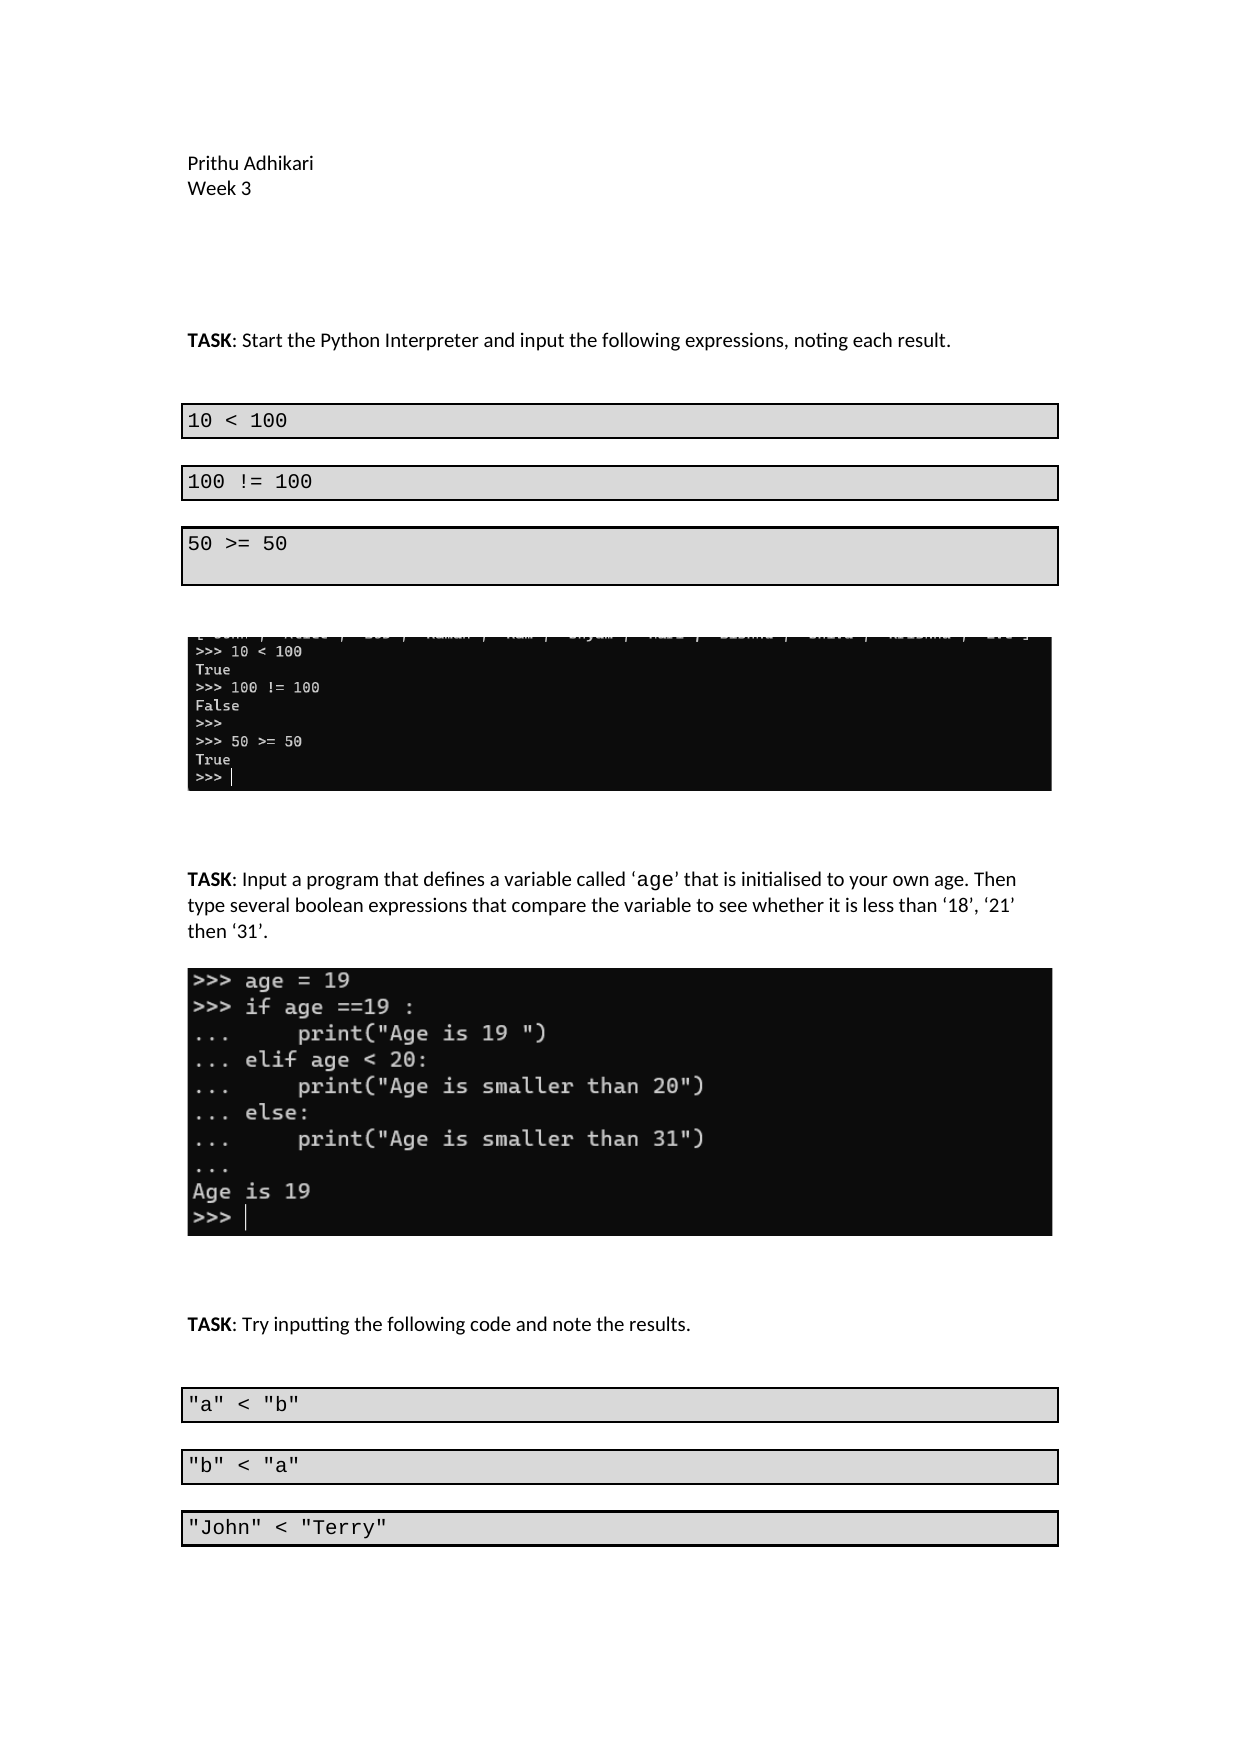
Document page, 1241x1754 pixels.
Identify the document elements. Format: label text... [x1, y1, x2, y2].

picture [187, 968, 1053, 1236]
text Week 3 [187, 175, 1053, 201]
text "b" < "a" [183, 1451, 1057, 1483]
text 10 < 100 [183, 405, 1057, 437]
text 100 != 100 [183, 467, 1057, 499]
text 50 >= 50 [183, 529, 1057, 550]
picture [187, 637, 1052, 791]
text TASK: Input a program that defines a variable called ‘age’ that is initialised to your own age. Then type several boolean expressions that compare the variable to see whether it is less than ‘18’, ‘21’ then ‘31’. [187, 866, 1053, 943]
text TASK: Try inputting the following code and note the results. [187, 1311, 1053, 1337]
text "a" < "b" [183, 1389, 1057, 1421]
text Prithu Adhikari [187, 150, 1053, 175]
text TASK: Start the Python Interpreter and input the following expressions, noting each result. [187, 327, 1053, 353]
text "John" < "Terry" [183, 1513, 1057, 1544]
